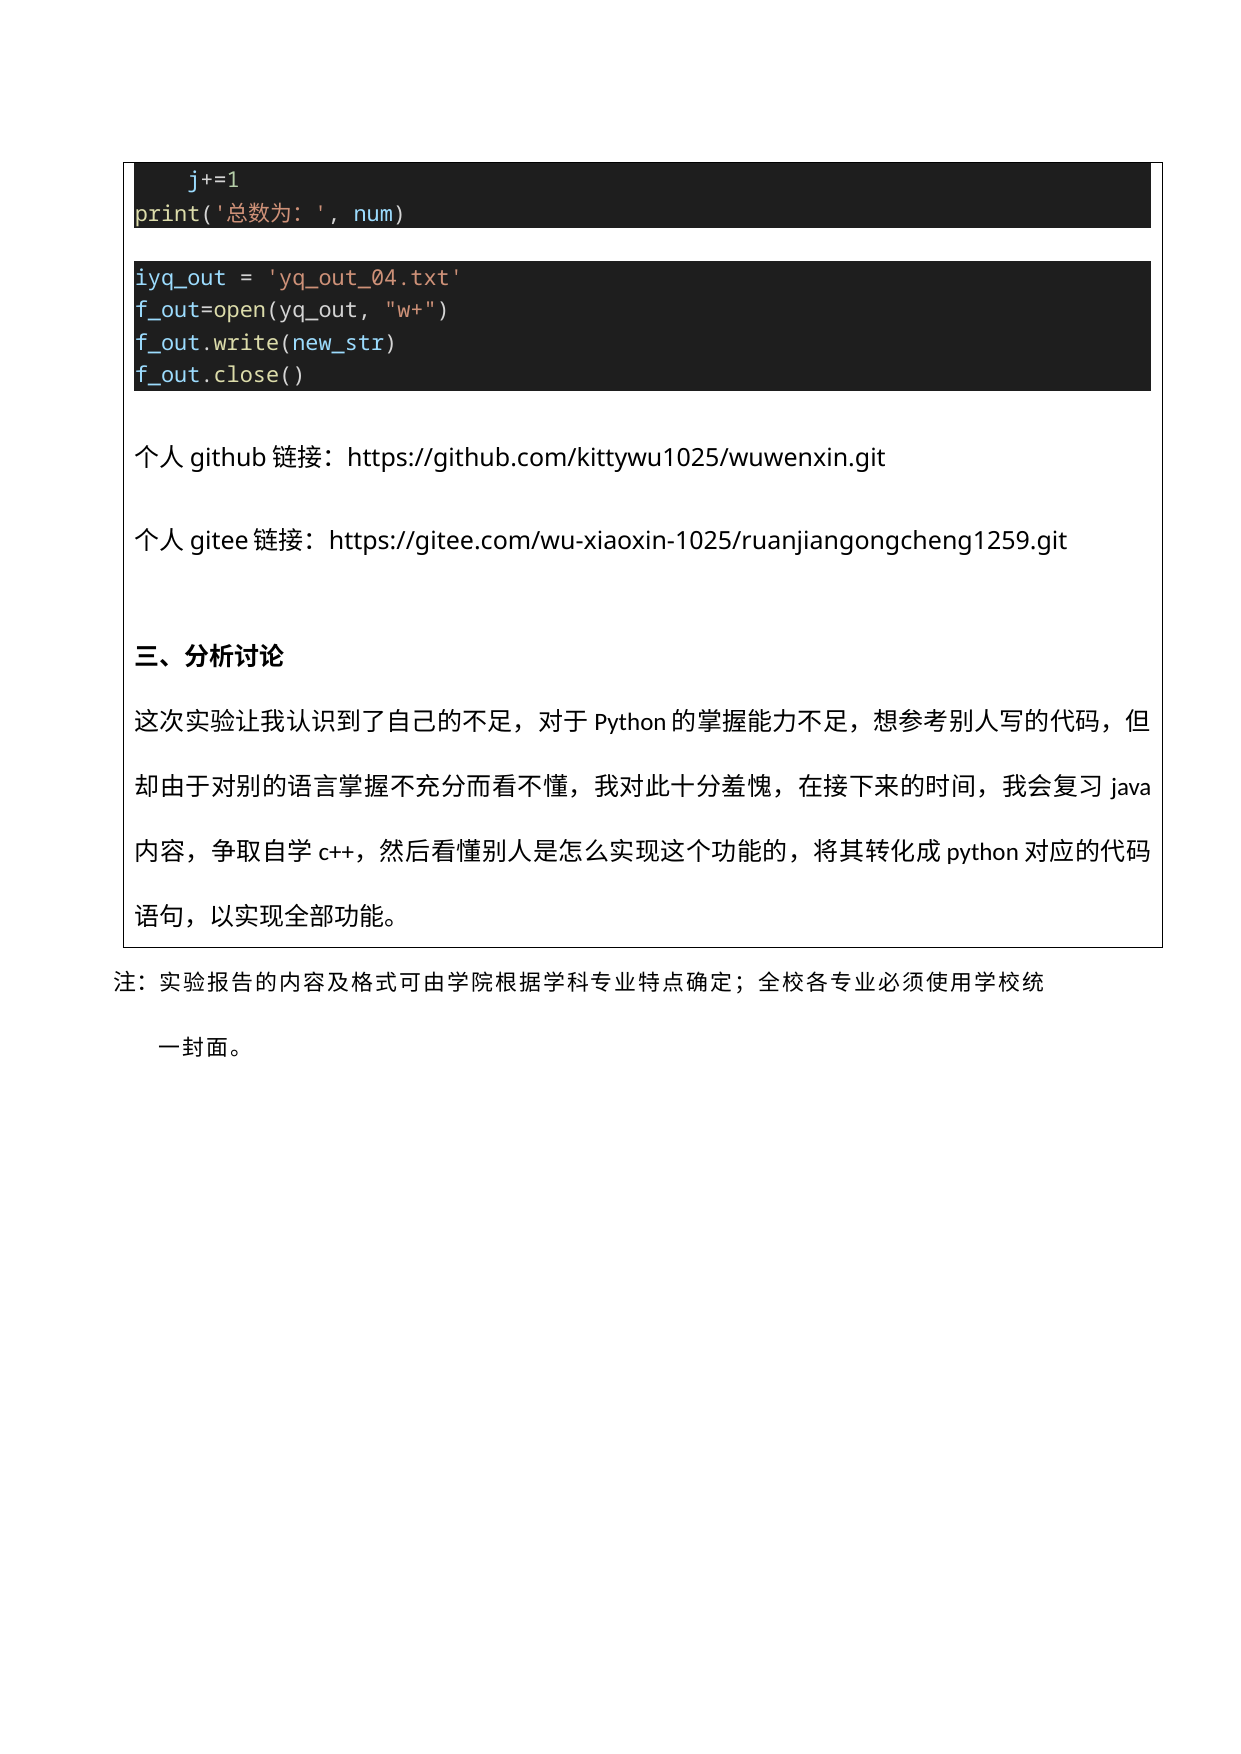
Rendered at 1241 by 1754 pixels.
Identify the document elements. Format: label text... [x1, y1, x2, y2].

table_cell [124, 163, 1162, 947]
text 注：实验报告的内容及格式可由学院根据学科专业特点确定；全校各专业必须使用学校统一封面。 [114, 948, 1053, 1062]
